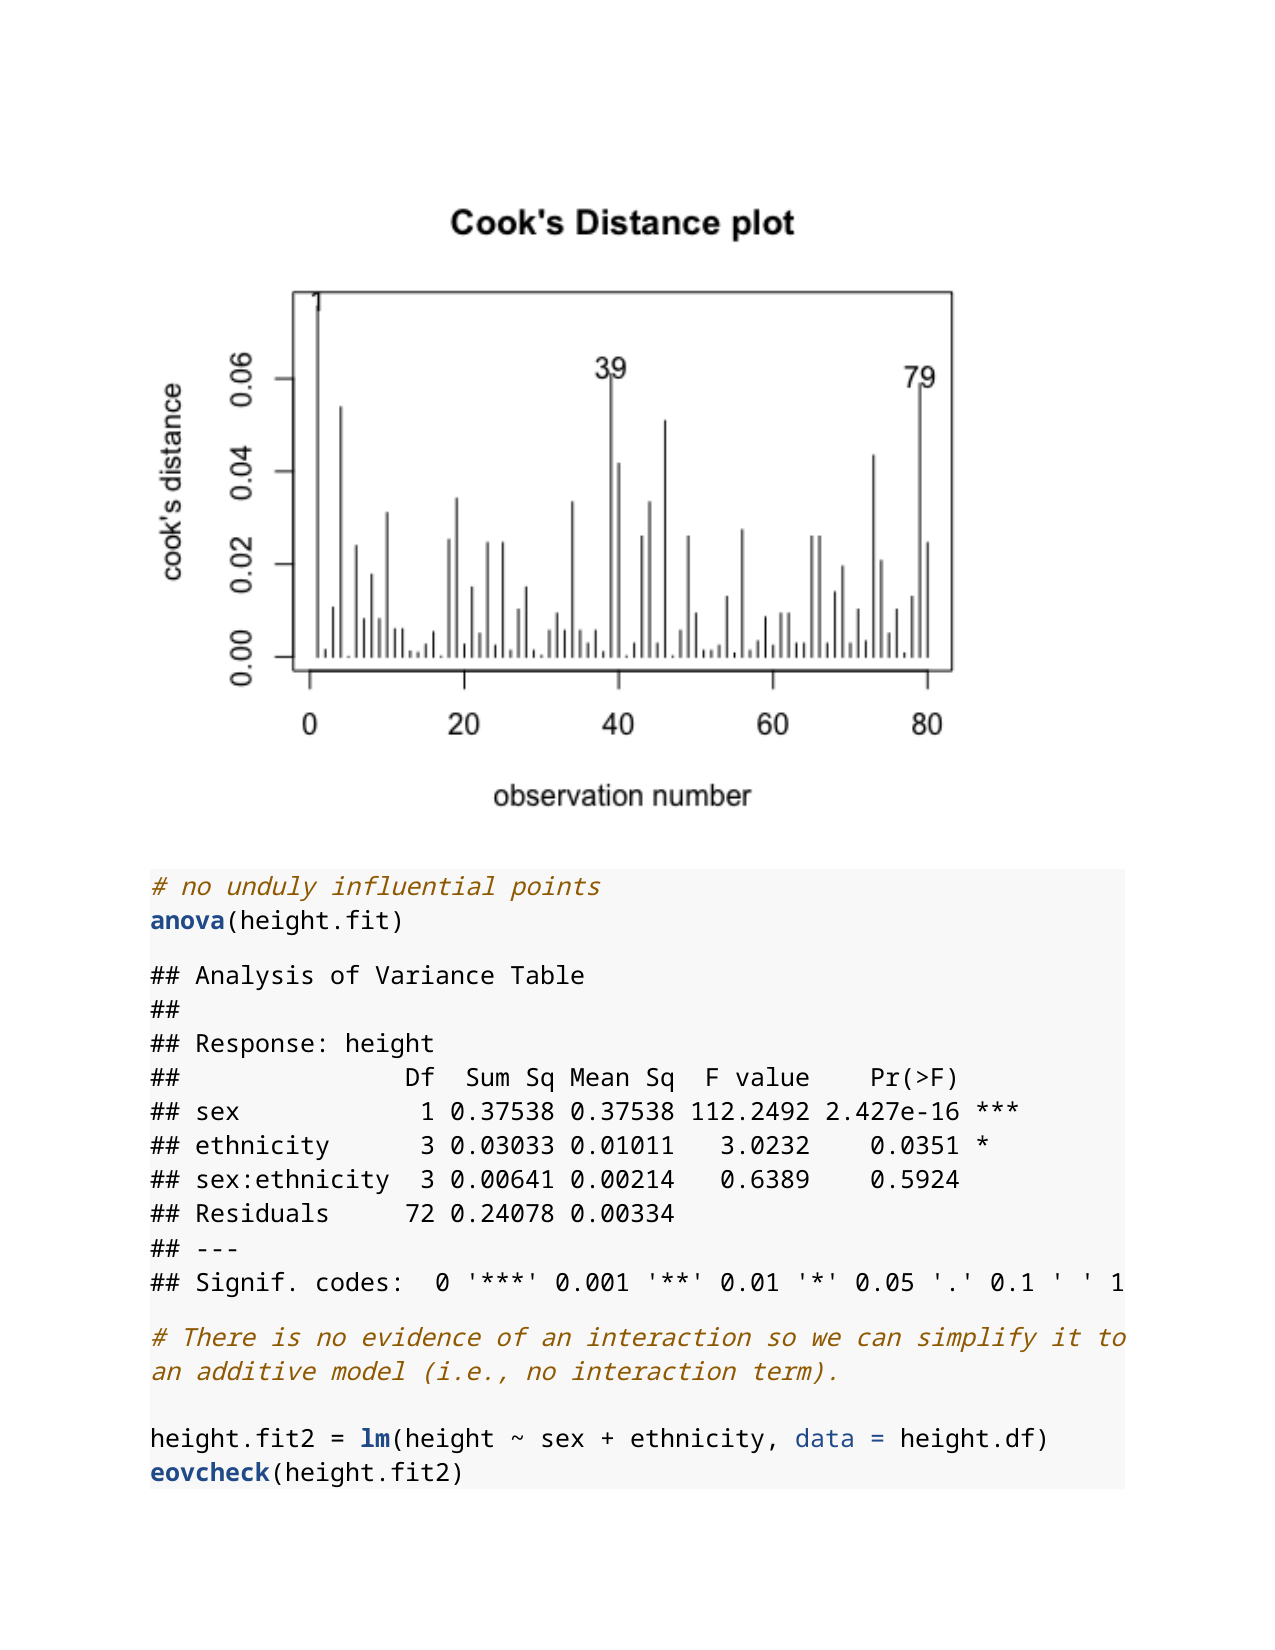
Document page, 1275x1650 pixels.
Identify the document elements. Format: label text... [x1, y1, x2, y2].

text ## Analysis of Variance Table ## ## Response: height ## Df Sum Sq Mean Sq F value Pr(>F) ## sex 1 0.37538 0.37538 112.2492 2.427e-16 *** ## ethnicity 3 0.03033 0.01011 3.0232 0.0351 * ## sex:ethnicity 3 0.00641 0.00214 0.6389 0.5924 ## Residuals 72 0.24078 0.00334 ## --- ## Signif. codes: 0 '***' 0.001 '**' 0.01 '*' 0.05 '.' 0.1 ' ' 1 [150, 958, 1125, 1298]
text # no unduly influential points anova(height.fit) [405, 869, 1125, 937]
picture [150, 150, 1025, 850]
text # There is no evidence of an interaction so we can simplify it to an additive model (i.e., no interaction term). height.fit2 = lm(height ~ sex + ethnicity, data = height.df) eovcheck(height.fit2) [150, 1353, 1125, 1489]
